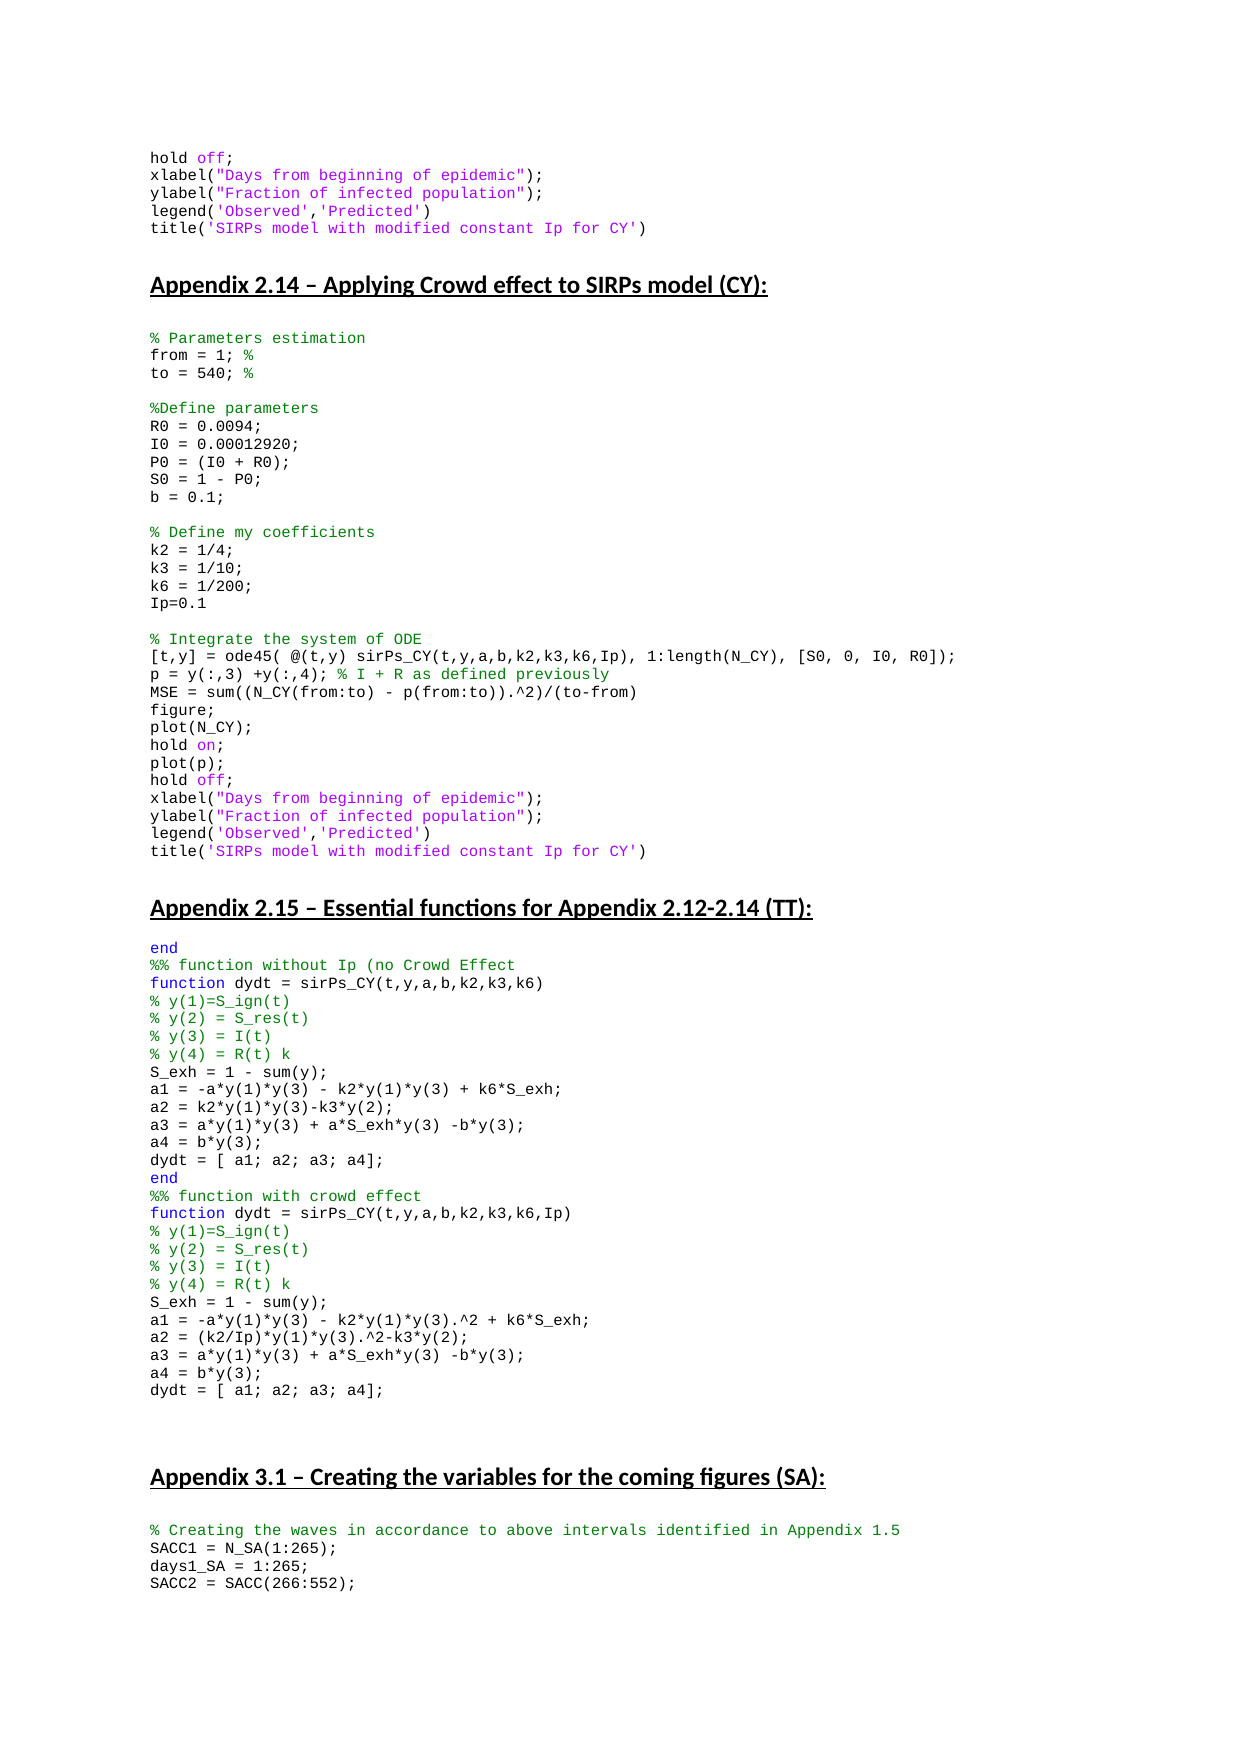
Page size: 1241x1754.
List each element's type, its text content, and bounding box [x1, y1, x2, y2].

text k6 = 1/200; [150, 578, 1090, 596]
text a4 = b*y(3); [150, 1365, 1090, 1383]
text hold off; [150, 150, 1090, 168]
text plot(N_CY); [150, 720, 1090, 737]
text a4 = b*y(3); [150, 1135, 1090, 1153]
text dydt = [ a1; a2; a3; a4]; [150, 1153, 1090, 1170]
text Ip=0.1 [150, 596, 1090, 613]
text S_exh = 1 - sum(y); [150, 1294, 1090, 1312]
text end [150, 940, 1090, 958]
text to = 540; % [150, 366, 1090, 383]
text days1_SA = 1:265; [150, 1558, 1090, 1576]
text % y(4) = R(t) k [150, 1046, 1090, 1064]
text ylabel("Fraction of infected population"); [150, 185, 1090, 203]
text a3 = a*y(1)*y(3) + a*S_exh*y(3) -b*y(3); [150, 1347, 1090, 1365]
text % Parameters estimation [150, 330, 1090, 348]
text dydt = [ a1; a2; a3; a4]; [150, 1383, 1090, 1401]
text R0 = 0.0094; [150, 419, 1090, 436]
text % y(2) = S_res(t) [150, 1011, 1090, 1029]
text a2 = (k2/Ip)*y(1)*y(3).^2-k3*y(2); [150, 1330, 1090, 1347]
text % y(1)=S_ign(t) [150, 993, 1090, 1011]
text % Integrate the system of ODE [150, 631, 1090, 649]
text MSE = sum((N_CY(from:to) - p(from:to)).^2)/(to-from) [150, 684, 1090, 702]
text P0 = (I0 + R0); [150, 454, 1090, 472]
text ylabel("Fraction of infected population"); [150, 808, 1090, 826]
text hold off; [150, 773, 1090, 791]
text % y(2) = S_res(t) [150, 1241, 1090, 1259]
text %Define parameters [150, 401, 1090, 419]
text % y(3) = I(t) [150, 1029, 1090, 1046]
text Appendix 3.1 – Creating the variables for the coming figures (SA): [150, 1462, 1090, 1492]
text end [150, 1170, 1090, 1188]
text legend('Observed','Predicted') [150, 826, 1090, 844]
text % y(1)=S_ign(t) [150, 1223, 1090, 1241]
text %% function without Ip (no Crowd Effect [150, 958, 1090, 976]
text S0 = 1 - P0; [150, 472, 1090, 489]
text SACC2 = SACC(266:552); [150, 1576, 1090, 1593]
text S_exh = 1 - sum(y); [150, 1064, 1090, 1082]
text Appendix 2.14 – Applying Crowd effect to SIRPs model (CY): [150, 269, 1090, 299]
text xlabel("Days from beginning of epidemic"); [150, 168, 1090, 185]
text I0 = 0.00012920; [150, 436, 1090, 454]
text % y(4) = R(t) k [150, 1277, 1090, 1294]
text title('SIRPs model with modified constant Ip for CY') [150, 844, 1090, 861]
text hold on; [150, 737, 1090, 755]
text function dydt = sirPs_CY(t,y,a,b,k2,k3,k6) [150, 976, 1090, 993]
text a3 = a*y(1)*y(3) + a*S_exh*y(3) -b*y(3); [150, 1117, 1090, 1135]
text Appendix 2.15 – Essential functions for Appendix 2.12-2.14 (TT): [150, 892, 1090, 922]
text % Creating the waves in accordance to above intervals identified in Appendix 1.5 [150, 1523, 1090, 1540]
text from = 1; % [150, 348, 1090, 366]
text [t,y] = ode45( @(t,y) sirPs_CY(t,y,a,b,k2,k3,k6,Ip), 1:length(N_CY), [S0, 0, I0, R0]); [150, 649, 1090, 667]
text function dydt = sirPs_CY(t,y,a,b,k2,k3,k6,Ip) [150, 1206, 1090, 1223]
text % Define my coefficients [150, 525, 1090, 543]
text k2 = 1/4; [150, 543, 1090, 560]
text a1 = -a*y(1)*y(3) - k2*y(1)*y(3) + k6*S_exh; [150, 1082, 1090, 1099]
text % y(3) = I(t) [150, 1259, 1090, 1277]
text b = 0.1; [150, 489, 1090, 507]
text a1 = -a*y(1)*y(3) - k2*y(1)*y(3).^2 + k6*S_exh; [150, 1312, 1090, 1330]
text SACC1 = N_SA(1:265); [150, 1540, 1090, 1558]
text xlabel("Days from beginning of epidemic"); [150, 791, 1090, 808]
text plot(p); [150, 755, 1090, 773]
text legend('Observed','Predicted') [150, 203, 1090, 221]
text title('SIRPs model with modified constant Ip for CY') [150, 221, 1090, 238]
text k3 = 1/10; [150, 560, 1090, 578]
text p = y(:,3) +y(:,4); % I + R as defined previously [150, 667, 1090, 684]
text %% function with crowd effect [150, 1188, 1090, 1206]
text a2 = k2*y(1)*y(3)-k3*y(2); [150, 1099, 1090, 1117]
text figure; [150, 702, 1090, 720]
